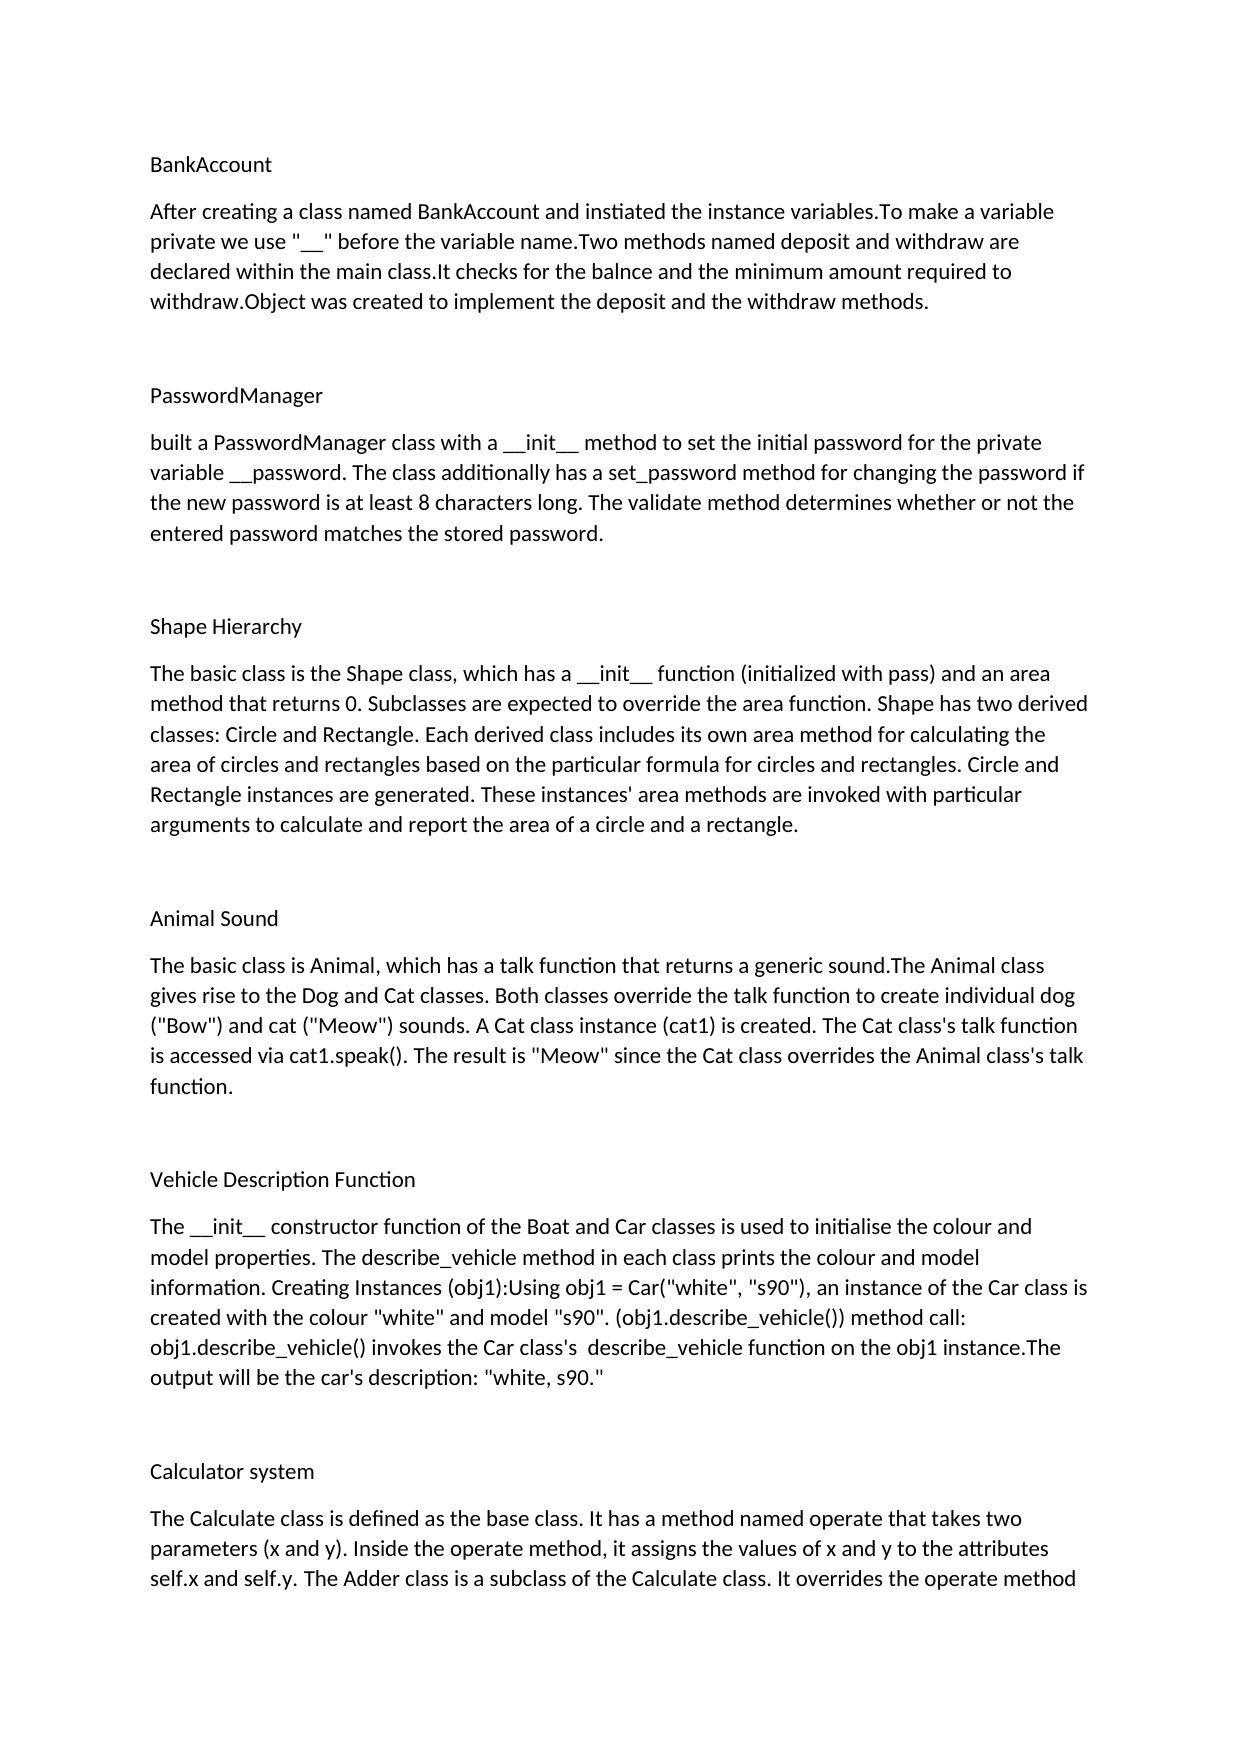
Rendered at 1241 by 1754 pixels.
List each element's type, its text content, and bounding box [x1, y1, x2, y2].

text After creating a class named BankAccount and instiated the instance variables.To make a variable private we use "__" before the variable name.Two methods named deposit and withdraw are declared within the main class.It checks for the balnce and the minimum amount required to withdraw.Object was created to implement the deposit and the withdraw methods. [150, 197, 1090, 316]
text built a PasswordManager class with a __init__ method to set the initial password for the private variable __password. The class additionally has a set_password method for changing the password if the new password is at least 8 characters long. The validate method determines whether or not the entered password matches the stored password. [150, 428, 1090, 547]
text PasswordManager [150, 381, 1090, 409]
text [150, 1504, 1090, 1593]
text Shape Hierarchy [150, 612, 1090, 641]
text The basic class is Animal, which has a talk function that returns a generic sound.The Animal class gives rise to the Dog and Cat classes. Both classes override the talk function to create individual dog ("Bow") and cat ("Meow") sounds. A Cat class instance (cat1) is created. The Cat class's talk function is accessed via cat1.speak(). The result is "Meow" since the Cat class overrides the Animal class's talk function. [150, 951, 1090, 1100]
text BankAccount [150, 150, 1090, 178]
text The __init__ constructor function of the Boat and Car classes is used to initialise the colour and model properties. The describe_vehicle method in each class prints the colour and model information. Creating Instances (obj1):Using obj1 = Car("white", "s90"), an instance of the Car class is created with the colour "white" and model "s90". (obj1.describe_vehicle()) method call: obj1.describe_vehicle() invokes the Car class's describe_vehicle function on the obj1 instance.The output will be the car's description: "white, s90." [150, 1212, 1090, 1392]
text Calculator system [150, 1457, 1090, 1485]
text The basic class is the Shape class, which has a __init__ function (initialized with pass) and an area method that returns 0. Subclasses are expected to override the area function. Shape has two derived classes: Circle and Rectangle. Each derived class includes its own area method for calculating the area of circles and rectangles based on the particular formula for circles and rectangles. Circle and Rectangle instances are generated. These instances' area methods are invoked with particular arguments to calculate and report the area of a circle and a rectangle. [150, 659, 1090, 838]
text Animal Sound [150, 904, 1090, 932]
text Vehicle Description Function [150, 1166, 1090, 1194]
